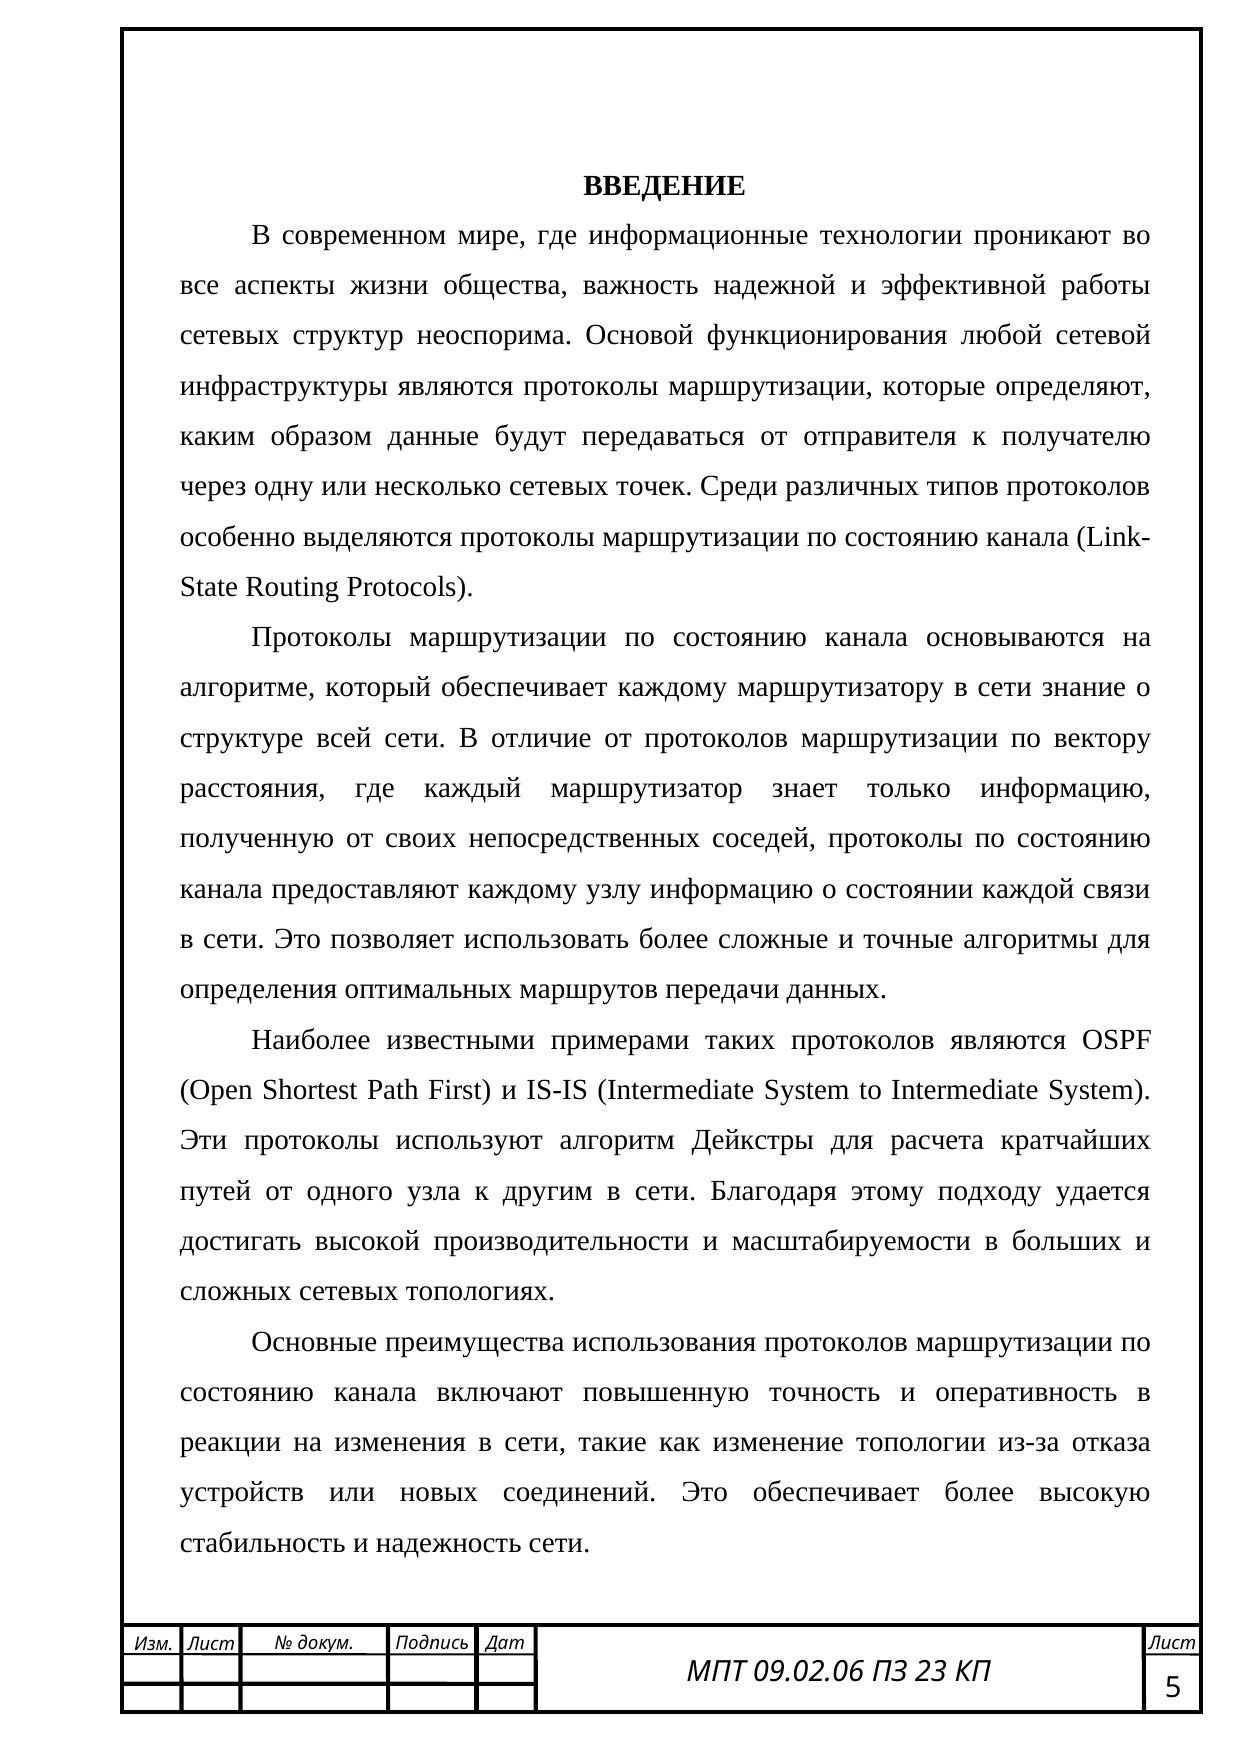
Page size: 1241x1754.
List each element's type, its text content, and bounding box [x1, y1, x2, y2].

text Наиболее известными примерами таких протоколов являются OSPF (Open Shortest Path First) и IS-IS (Intermediate System to Intermediate System). Эти протоколы используют алгоритм Дейкстры для расчета кратчайших путей от одного узла к другим в сети. Благодаря этому подходу удается достигать высокой производительности и масштабируемости в больших и сложных сетевых топологиях. [179, 1022, 1152, 1307]
text Основные преимущества использования протоколов маршрутизации по состоянию канала включают повышенную точность и оперативность в реакции на изменения в сети, такие как изменение топологии из-за отказа устройств или новых соединений. Это обеспечивает более высокую стабильность и надежность сети. [179, 1324, 1152, 1558]
text В современном мире, где информационные технологии проникают во все аспекты жизни общества, важность надежной и эффективной работы сетевых структур неоспорима. Основой функционирования любой сетевой инфраструктуры являются протоколы маршрутизации, которые определяют, каким образом данные будут передаваться от отправителя к получателю через одну или несколько сетевых точек. Среди различных типов протоколов особенно выделяются протоколы маршрутизации по состоянию канала (Link-State Routing Protocols). [179, 217, 1152, 602]
subtitle ВВЕДЕНИЕ [177, 168, 1152, 202]
text Протоколы маршрутизации по состоянию канала основываются на алгоритме, который обеспечивает каждому маршрутизатору в сети знание о структуре всей сети. В отличие от протоколов маршрутизации по вектору расстояния, где каждый маршрутизатор знает только информацию, полученную от своих непосредственных соседей, протоколы по состоянию канала предоставляют каждому узлу информацию о состоянии каждой связи в сети. Это позволяет использовать более сложные и точные алгоритмы для определения оптимальных маршрутов передачи данных. [179, 619, 1152, 1005]
